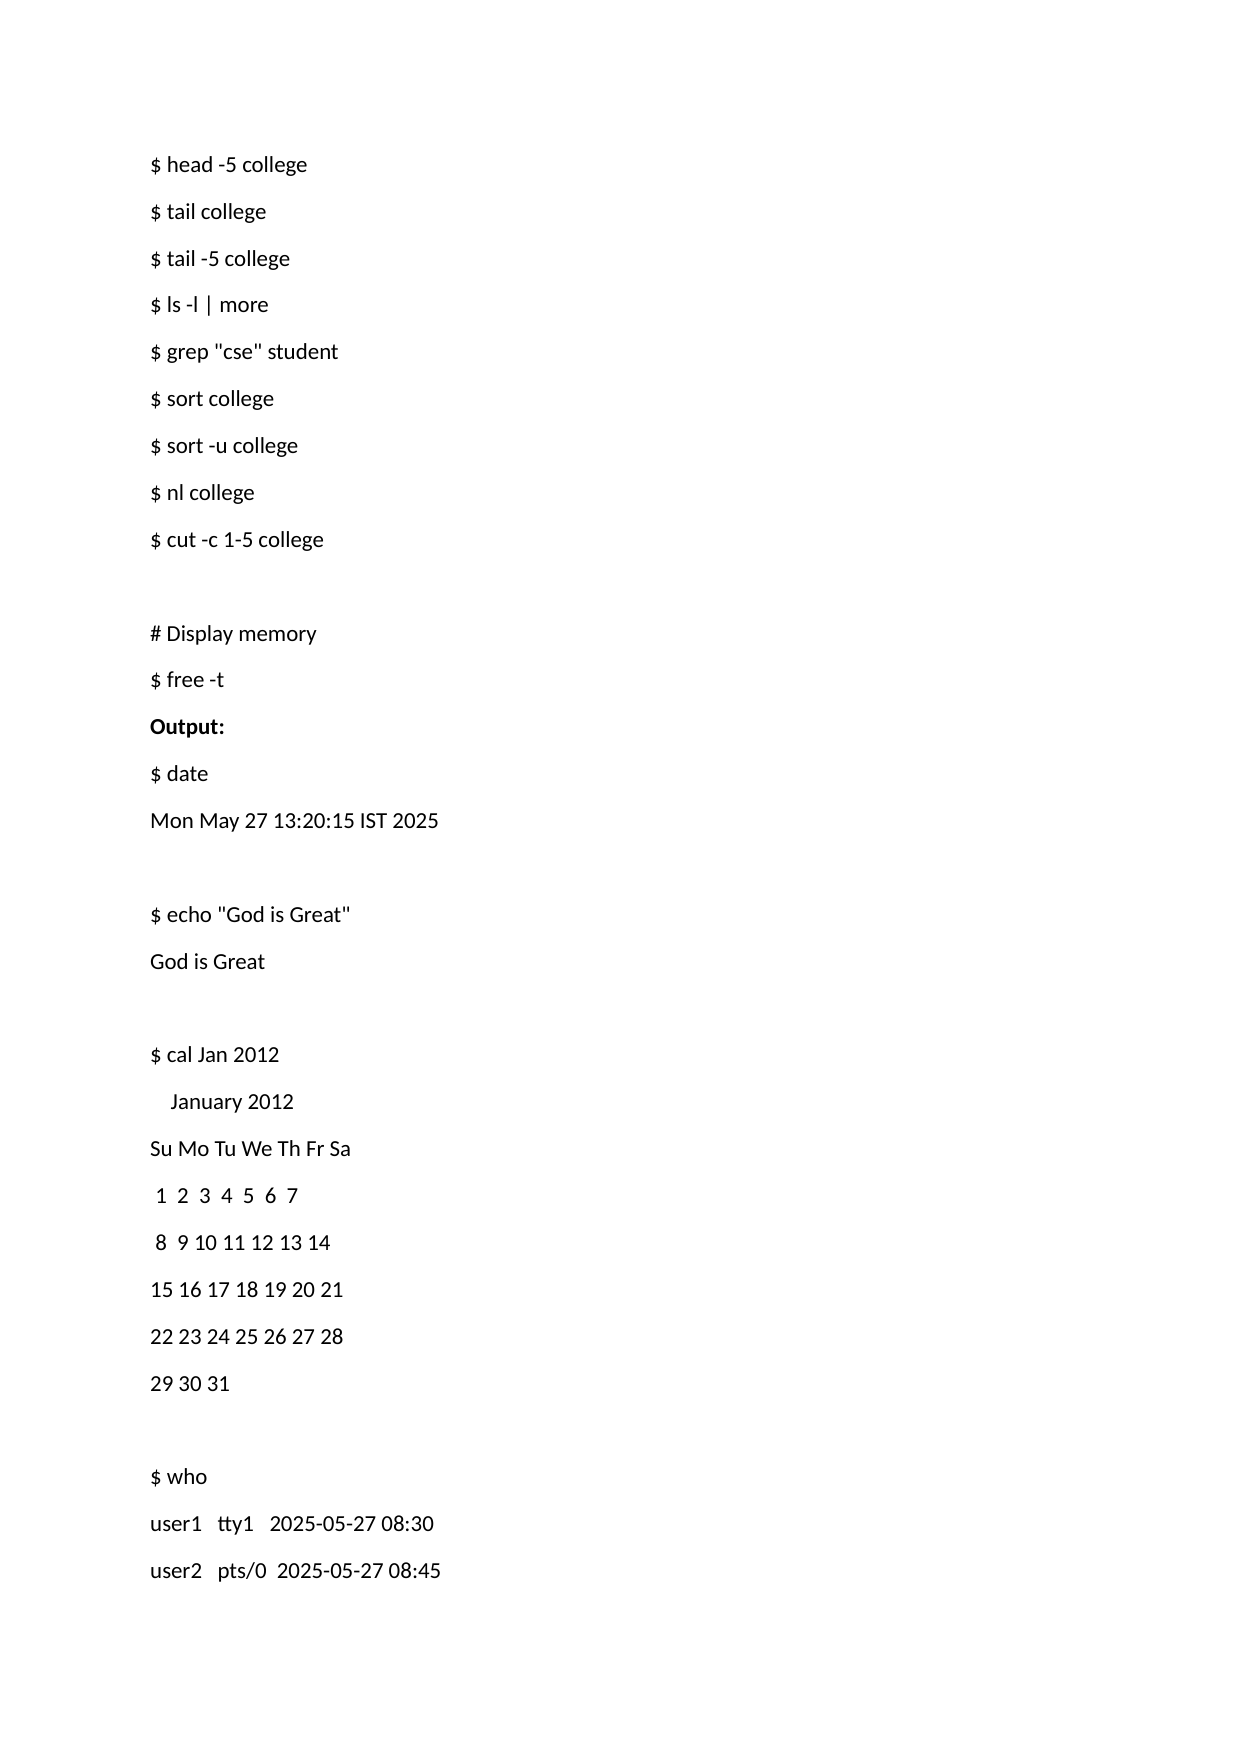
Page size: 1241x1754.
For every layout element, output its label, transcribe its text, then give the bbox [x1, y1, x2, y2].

text $ sort college [150, 384, 1090, 412]
text 15 16 17 18 19 20 21 [150, 1275, 1090, 1303]
text January 2012 [150, 1087, 1090, 1116]
text Mon May 27 13:20:15 IST 2025 [150, 806, 1090, 834]
text Output: [150, 712, 1090, 741]
text God is Great [150, 947, 1090, 975]
text $ sort -u college [150, 431, 1090, 459]
text $ head -5 college [150, 150, 1090, 178]
text $ echo "God is Great" [150, 900, 1090, 928]
text $ ls -l | more [150, 291, 1090, 319]
text 8 9 10 11 12 13 14 [150, 1228, 1090, 1256]
text $ cal Jan 2012 [150, 1041, 1090, 1069]
text 29 30 31 [150, 1369, 1090, 1397]
text $ tail -5 college [150, 244, 1090, 272]
text $ free -t [150, 666, 1090, 694]
text user1 tty1 2025-05-27 08:30 [150, 1509, 1090, 1537]
text $ grep "cse" student [150, 337, 1090, 366]
text $ date [150, 759, 1090, 787]
text $ cut -c 1-5 college [150, 525, 1090, 553]
text $ tail college [150, 197, 1090, 225]
text 22 23 24 25 26 27 28 [150, 1322, 1090, 1350]
text # Display memory [150, 619, 1090, 647]
text user2 pts/0 2025-05-27 08:45 [150, 1556, 1090, 1584]
text 1 2 3 4 5 6 7 [150, 1181, 1090, 1209]
text Su Mo Tu We Th Fr Sa [150, 1134, 1090, 1162]
text $ nl college [150, 478, 1090, 506]
text $ who [150, 1462, 1090, 1491]
